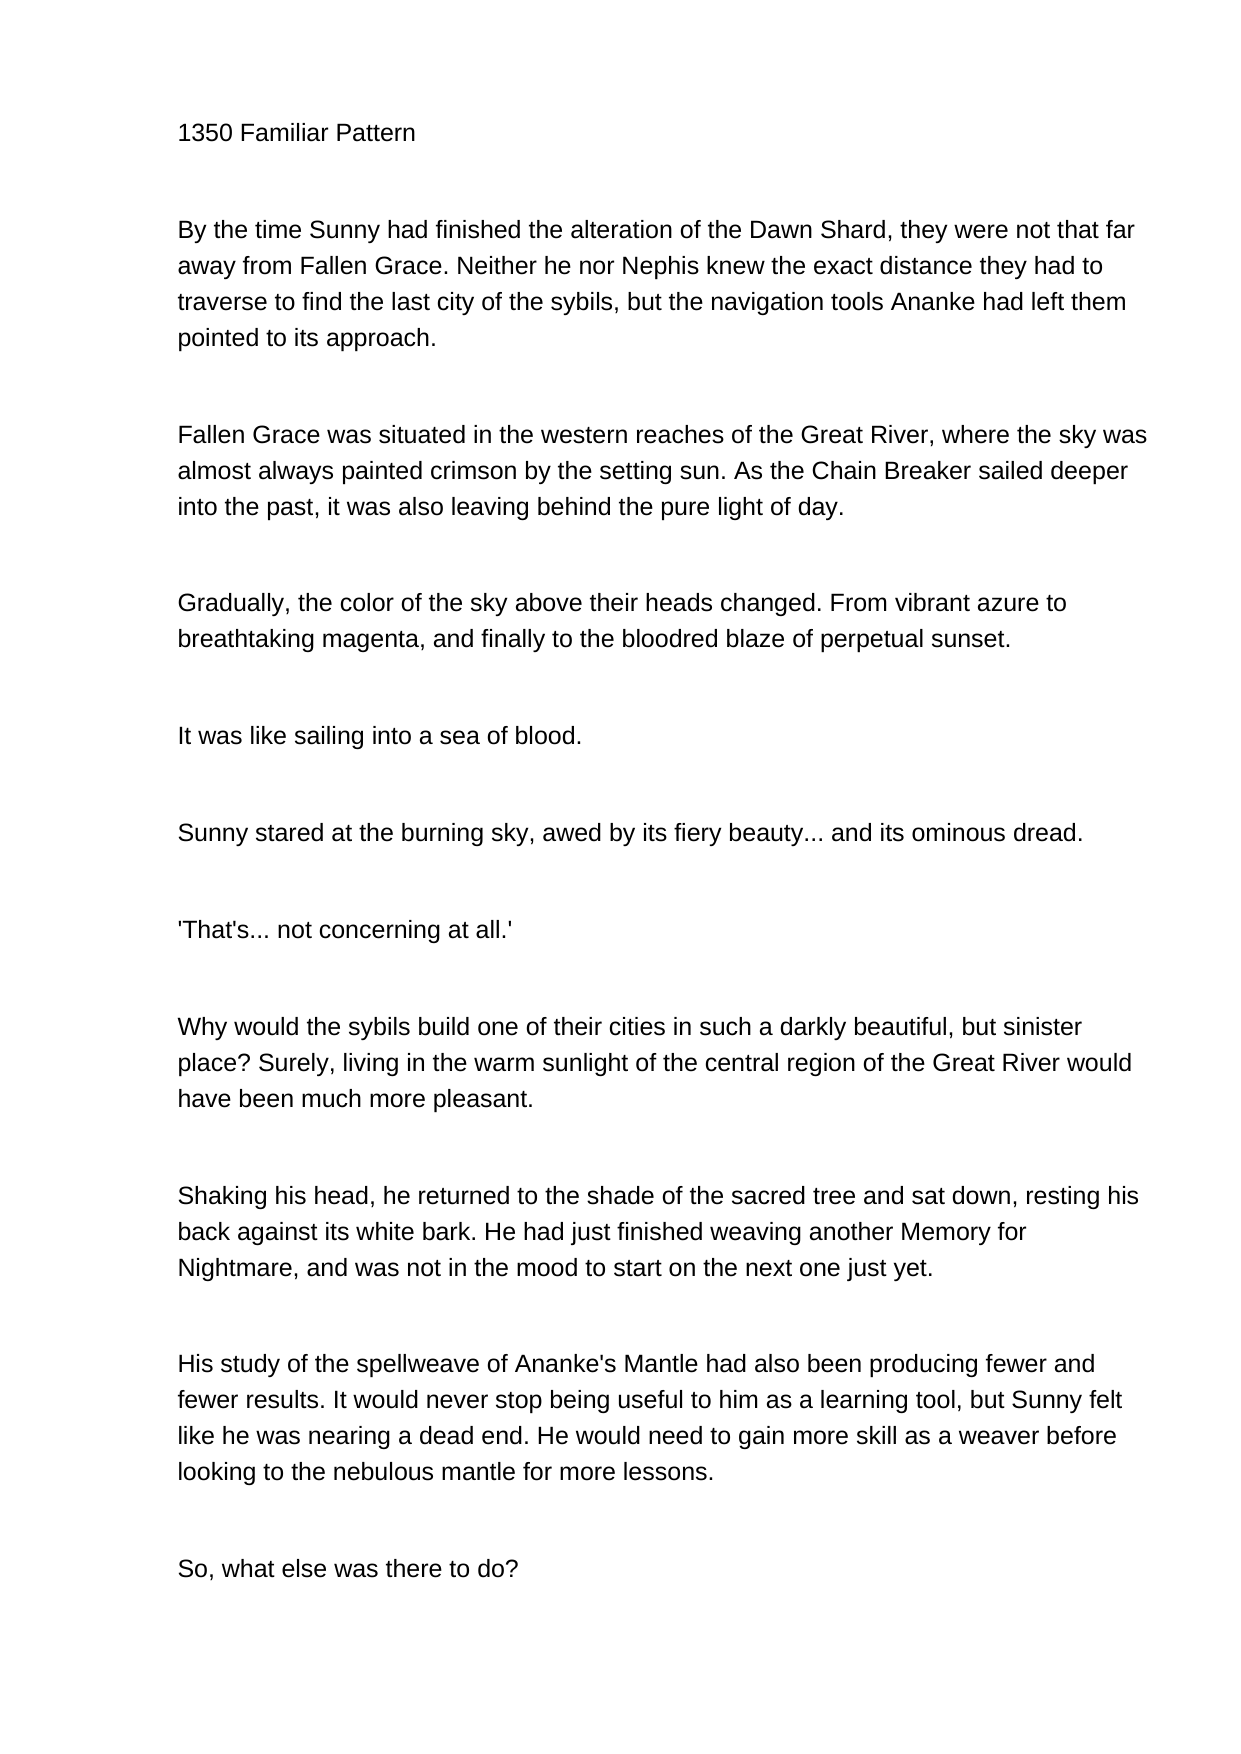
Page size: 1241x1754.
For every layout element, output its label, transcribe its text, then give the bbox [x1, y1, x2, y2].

text It was like sailing into a sea of blood. [177, 721, 1152, 750]
text Shaking his head, he returned to the shade of the sacred tree and sat down, resting his back against its white bark. He had just finished weaving another Memory for Nightmare, and was not in the mood to start on the next one just yet. [177, 1181, 1152, 1281]
text 'That's... not concerning at all.' [177, 915, 1152, 944]
text Sunny stared at the burning sky, awed by its fiery beauty... and its ominous dread. [177, 818, 1152, 847]
text Fallen Grace was situated in the western reaches of the Great River, where the sky was almost always painted crimson by the setting sun. As the Chain Breaker sailed deeper into the past, it was also leaving behind the pure light of day. [177, 420, 1152, 520]
text Gradually, the color of the sky above their heads changed. From vibrant azure to breathtaking magenta, and finally to the bloodred blaze of perpetual sunset. [177, 588, 1152, 653]
text His study of the spellweave of Ananke's Mantle had also been producing fewer and fewer results. It would never stop being useful to him as a learning tool, but Sunny felt like he was nearing a dead end. He would need to gain more skill as a weaver before looking to the nebulous mantle for more lessons. [177, 1349, 1152, 1486]
text 1350 Familiar Pattern [177, 118, 1152, 147]
text So, what else was there to do? [177, 1554, 1152, 1583]
text By the time Sunny had finished the alteration of the Dawn Shard, they were not that far away from Fallen Grace. Neither he nor Nephis knew the exact distance they had to traverse to find the last city of the sybils, but the navigation tools Ananke had left them pointed to its approach. [177, 215, 1152, 352]
text Why would the sybils build one of their cities in such a darkly beautiful, but sinister place? Surely, living in the warm sunlight of the central region of the Great River would have been much more pleasant. [177, 1012, 1152, 1112]
